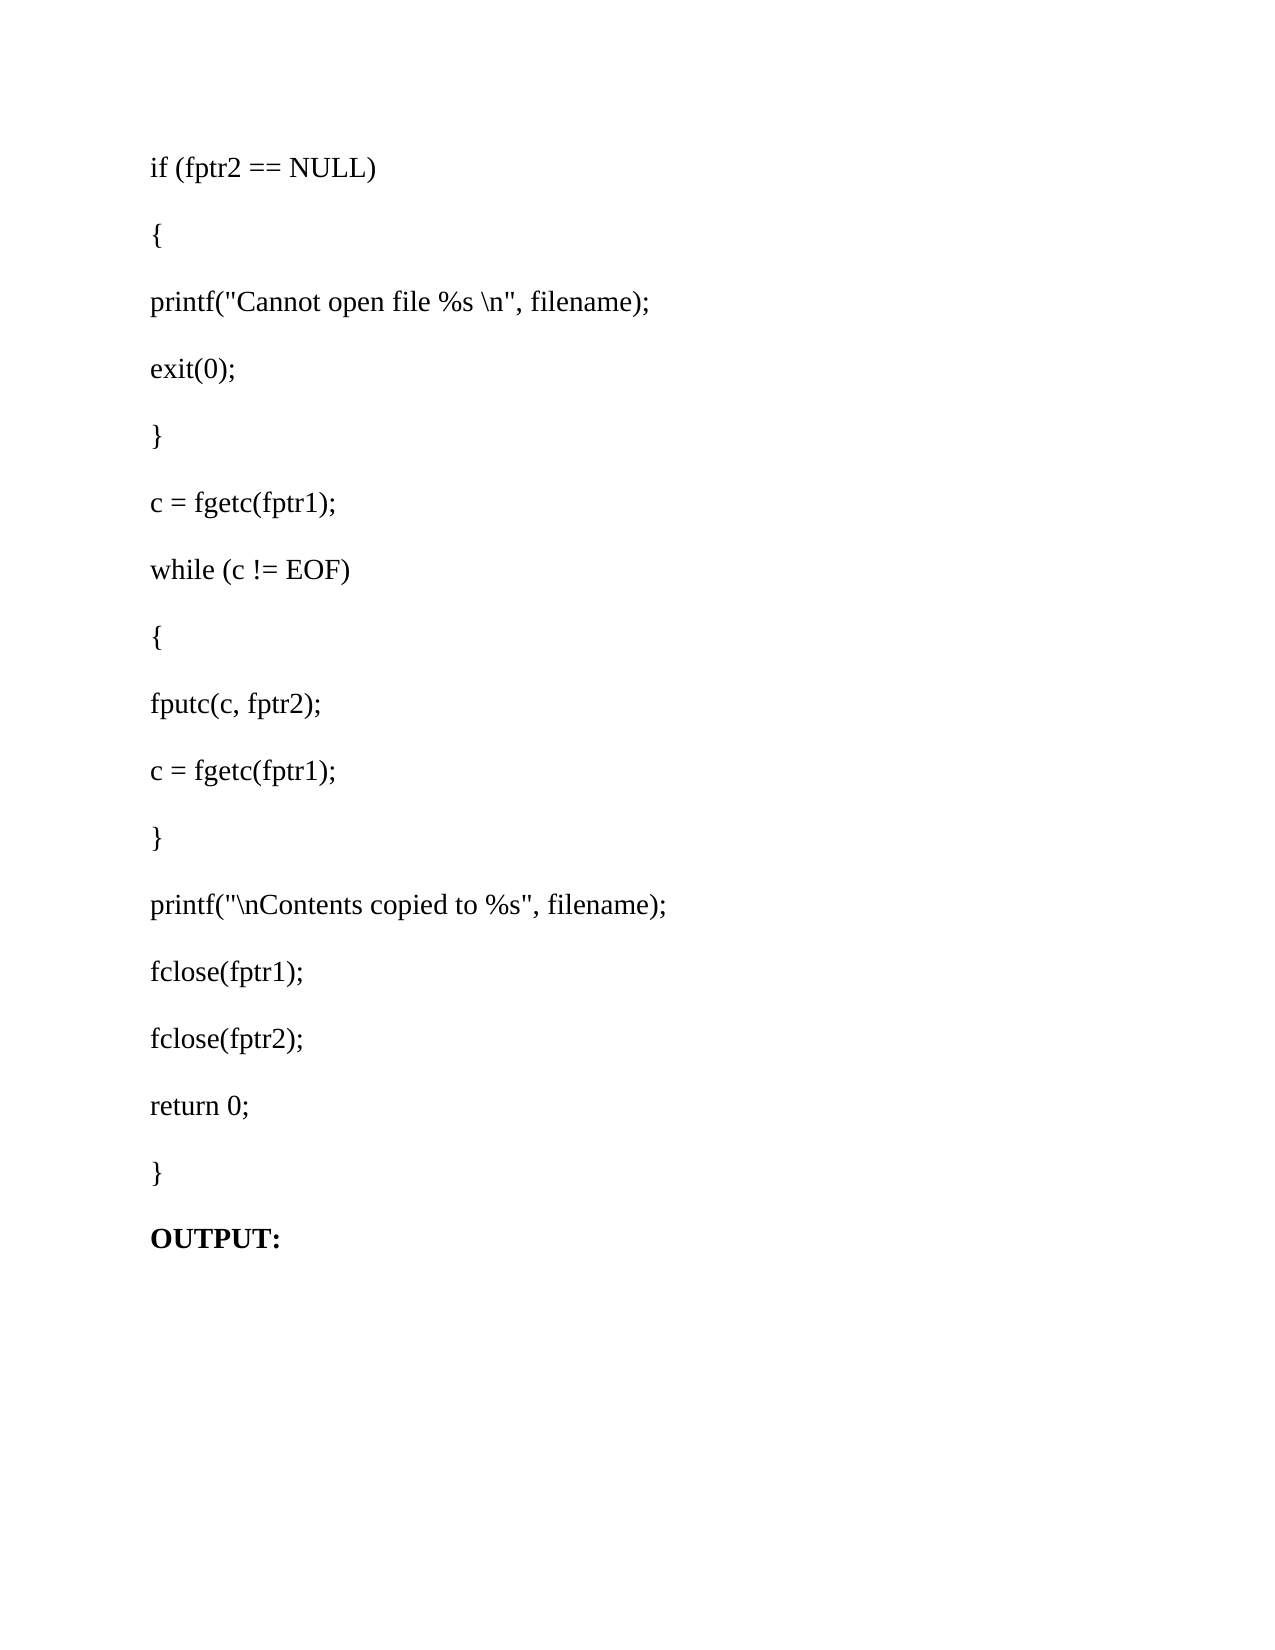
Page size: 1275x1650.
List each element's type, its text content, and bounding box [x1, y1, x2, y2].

text { [150, 619, 1125, 652]
text OUTPUT: [150, 1222, 1125, 1255]
text fclose(fptr1); [150, 954, 1125, 987]
text c = fgetc(fptr1); [150, 753, 1125, 786]
text printf("\nContents copied to %s", filename); [150, 887, 1125, 920]
text } [150, 820, 1125, 853]
text c = fgetc(fptr1); [150, 485, 1125, 518]
text { [150, 217, 1125, 251]
text exit(0); [150, 351, 1125, 384]
text while (c != EOF) [150, 552, 1125, 585]
text printf("Cannot open file %s \n", filename); [150, 284, 1125, 317]
text if (fptr2 == NULL) [150, 150, 1125, 183]
text return 0; [150, 1088, 1125, 1121]
text } [150, 418, 1125, 451]
text fclose(fptr2); [150, 1021, 1125, 1054]
text } [150, 1155, 1125, 1188]
text fputc(c, fptr2); [150, 686, 1125, 719]
